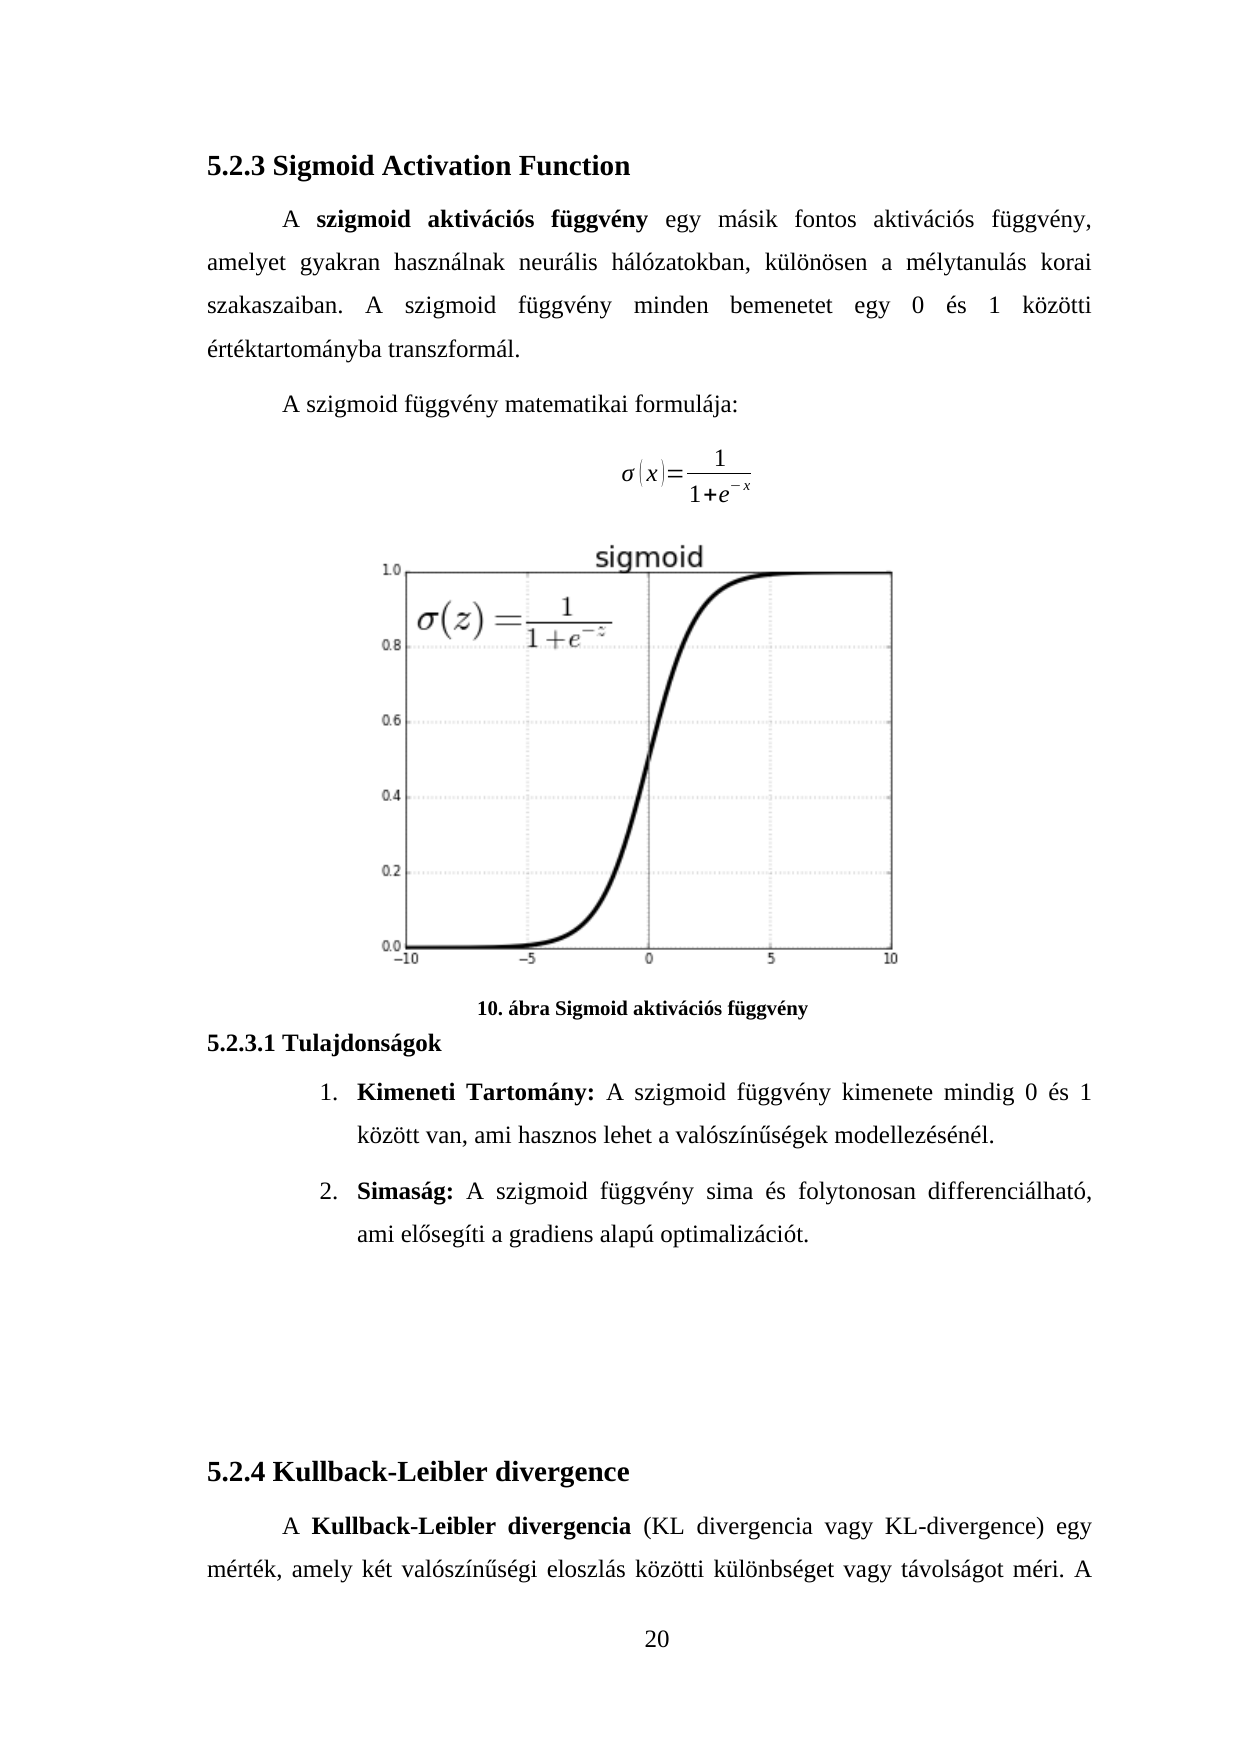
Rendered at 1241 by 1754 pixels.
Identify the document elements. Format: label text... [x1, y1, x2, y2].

subtitle Sigmoid Activation Function [207, 148, 1092, 181]
picture [365, 536, 921, 975]
list Kimeneti Tartomány: A szigmoid függvény kimenete mindig 0 és 1 között van, ami hasznos lehet a valószínűségek modellezésénél. [319, 1077, 1092, 1149]
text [207, 1511, 1092, 1583]
list Simaság: A szigmoid függvény sima és folytonosan differenciálható, ami elősegíti a gradiens alapú optimalizációt. [319, 1176, 1092, 1248]
text A szigmoid aktivációs függvény egy másik fontos aktivációs függvény, amelyet gyakran használnak neurális hálózatokban, különösen a mélytanulás korai szakaszaiban. A szigmoid függvény minden bemenetet egy 0 és 1 közötti értéktartományba transzformál. [207, 204, 1092, 362]
text A szigmoid függvény matematikai formulája: [207, 389, 1092, 418]
subtitle Kullback-Leibler divergence [207, 1454, 1092, 1488]
